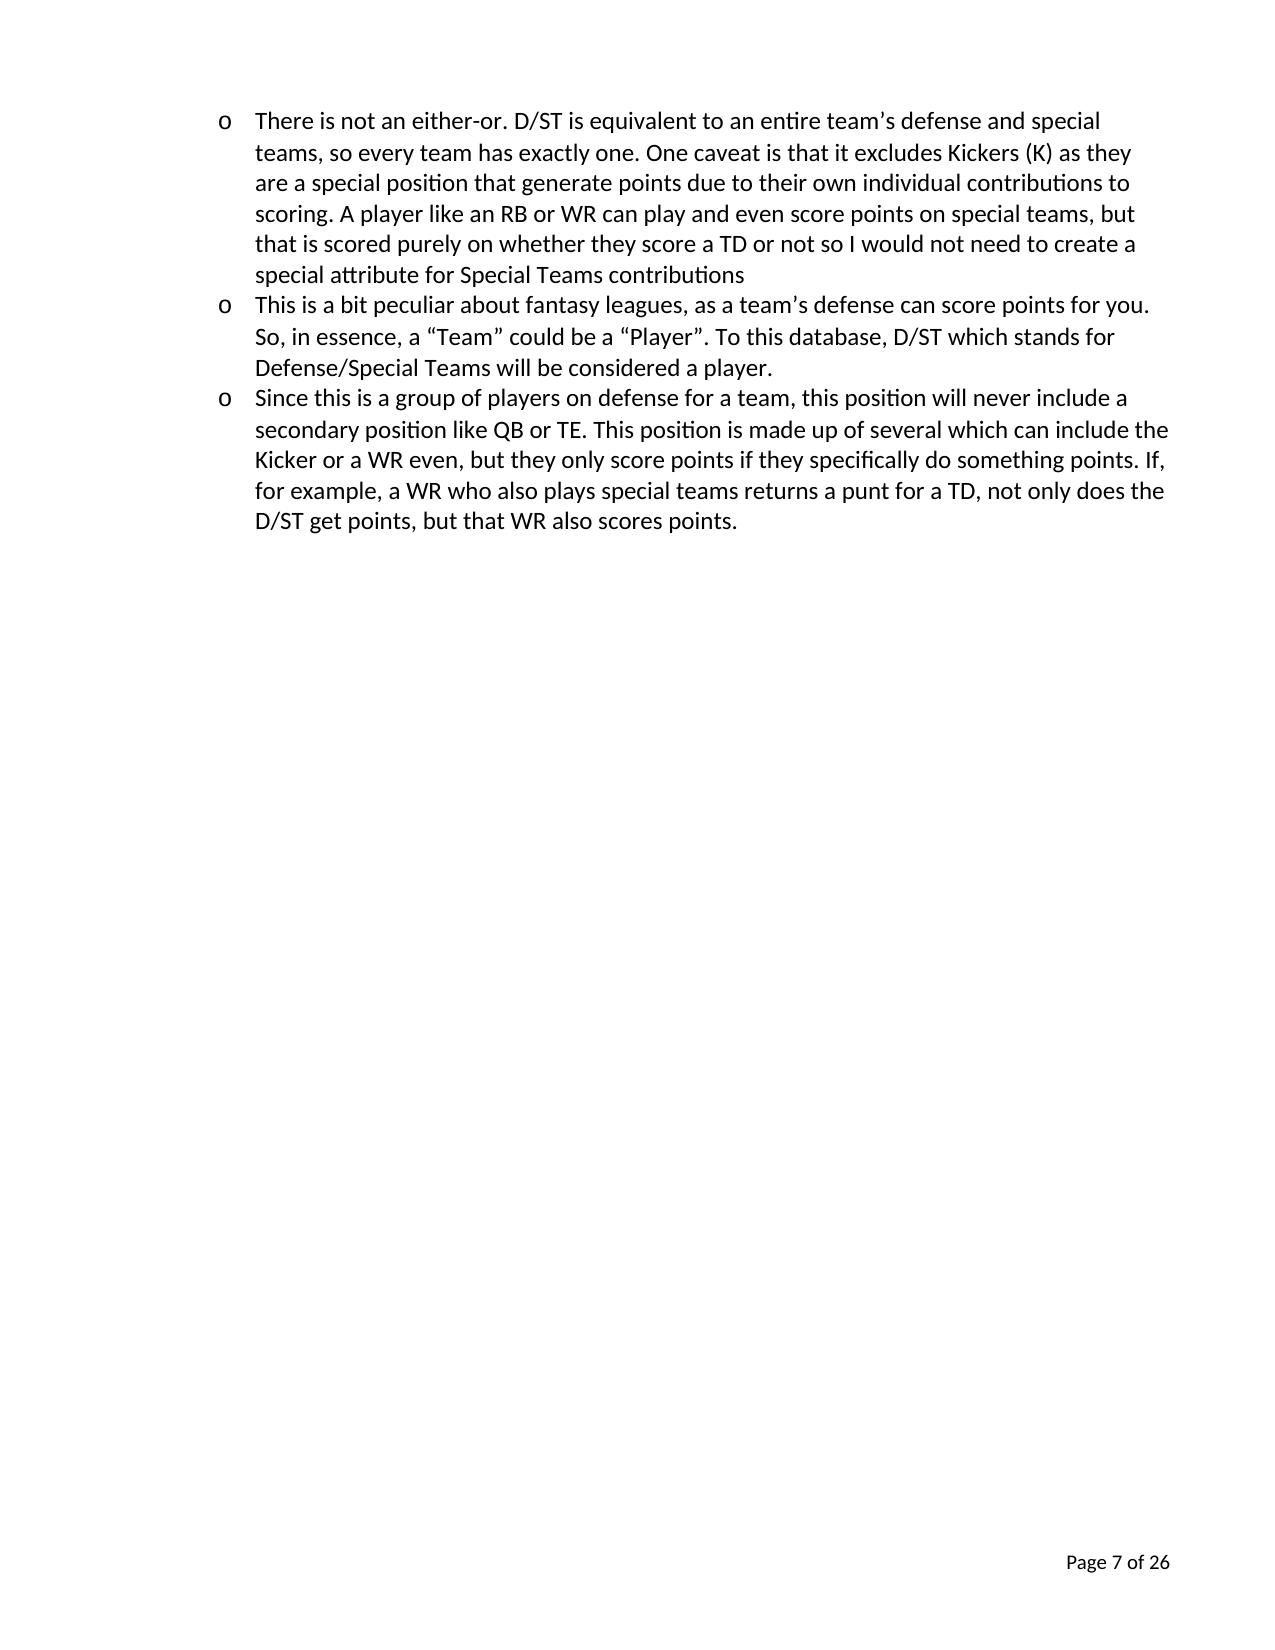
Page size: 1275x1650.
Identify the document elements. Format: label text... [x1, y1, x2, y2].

list Since this is a group of players on defense for a team, this position will never include a secondary position like QB or TE. This position is made up of several which can include the Kicker or a WR even, but they only score points if they specifically do something points. If, for example, a WR who also plays special teams returns a punt for a TD, not only does the D/ST get points, but that WR also scores points. [217, 382, 1170, 536]
list There is not an either-or. D/ST is equivalent to an entire team’s defense and special teams, so every team has exactly one. One caveat is that it excludes Kickers (K) as they are a special position that generate points due to their own individual contributions to scoring. A player like an RB or WR can play and even score points on special teams, but that is scored purely on whether they score a TD or not so I would not need to create a special attribute for Special Teams contributions [217, 105, 1170, 289]
list This is a bit peculiar about fantasy leagues, as a team’s defense can score points for you. So, in essence, a “Team” could be a “Player”. To this database, D/ST which stands for Defense/Special Teams will be considered a player. [217, 289, 1170, 382]
